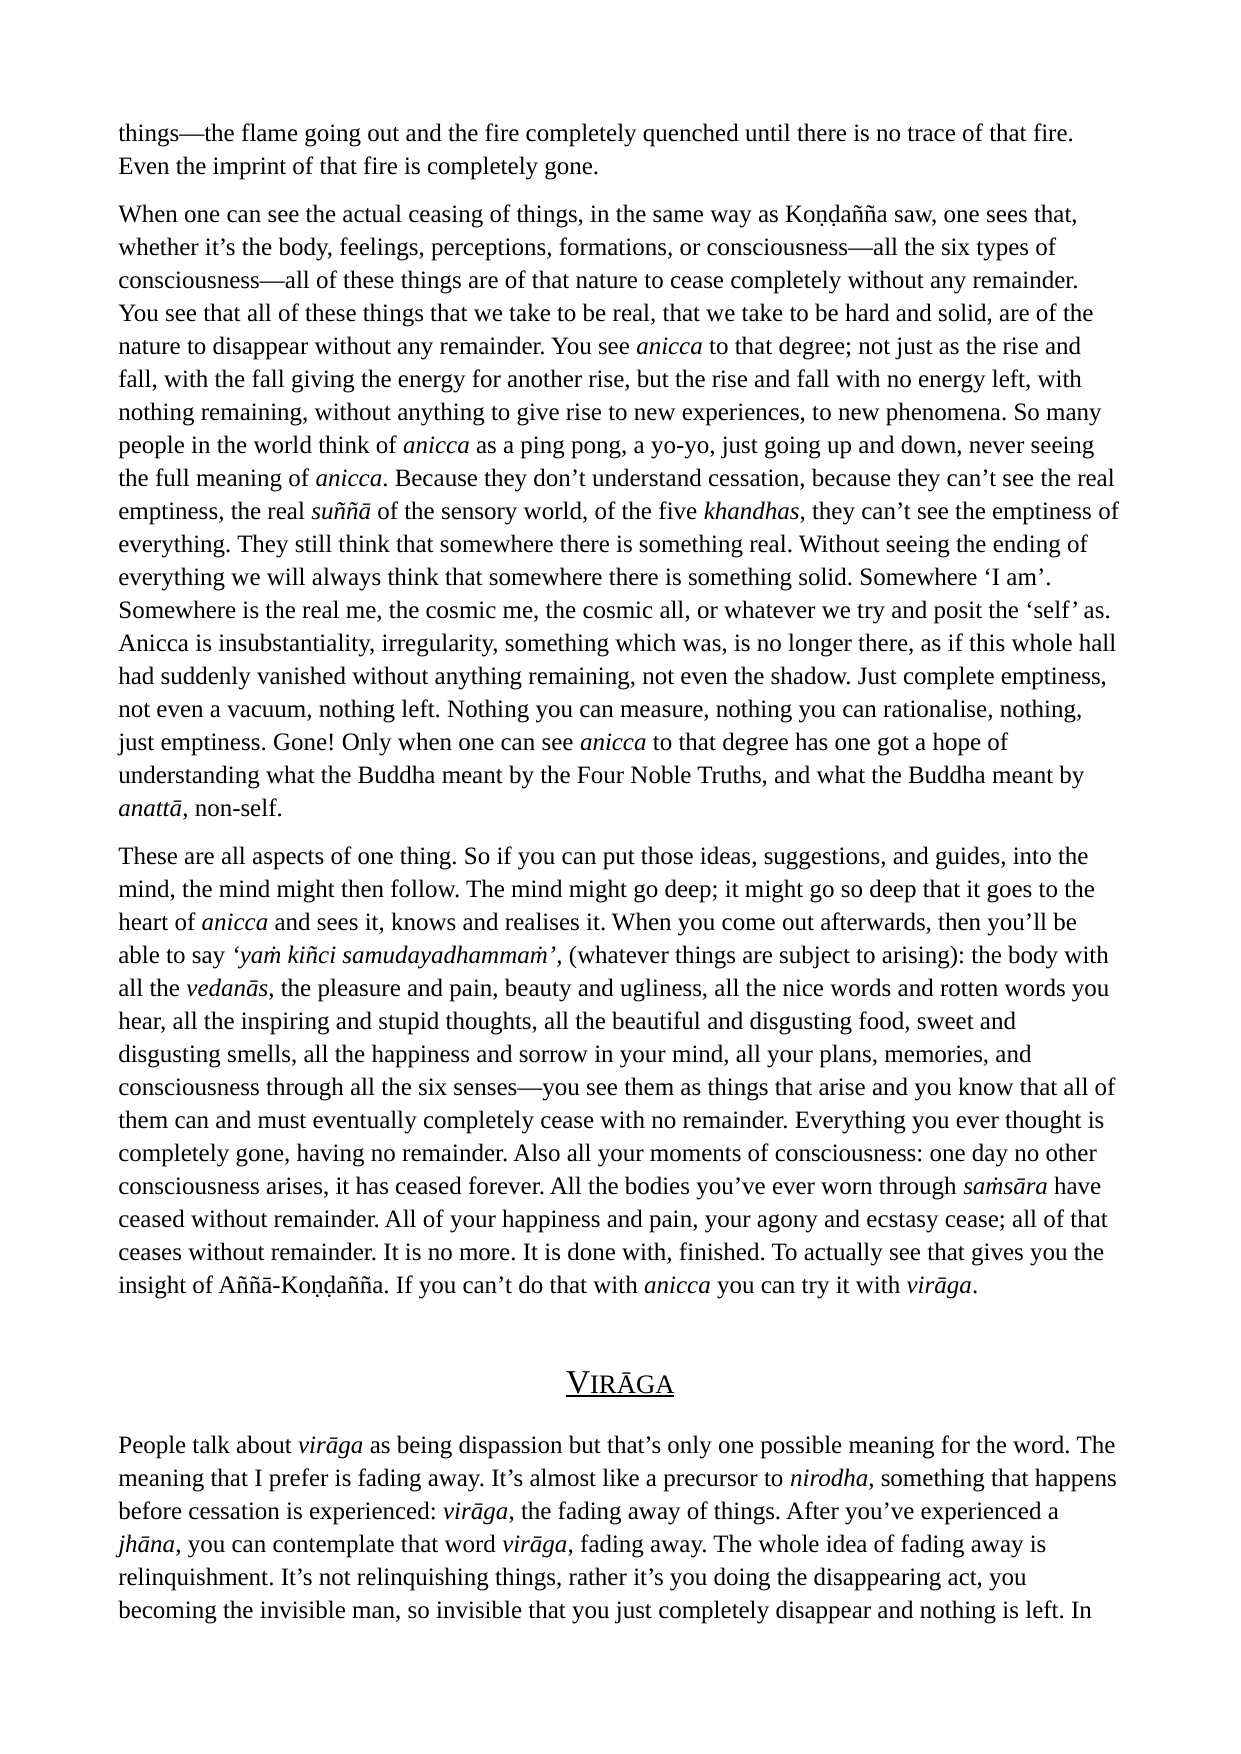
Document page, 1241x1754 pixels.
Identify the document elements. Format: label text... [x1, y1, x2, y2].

text These are all aspects of one thing. So if you can put those ideas, suggestions, and guides, into the mind, the mind might then follow. The mind might go deep; it might go so deep that it goes to the heart of anicca and sees it, knows and realises it. When you come out afterwards, then you’ll be able to say ‘yaṁ kiñci samudayadhammaṁ’, (whatever things are subject to arising): the body with all the vedanās, the pleasure and pain, beauty and ugliness, all the nice words and rotten words you hear, all the inspiring and stupid thoughts, all the beautiful and disgusting food, sweet and disgusting smells, all the happiness and sorrow in your mind, all your plans, memories, and consciousness through all the six senses—you see them as things that arise and you know that all of them can and must eventually completely cease with no remainder. Everything you ever thought is completely gone, having no remainder. Also all your moments of consciousness: one day no other consciousness arises, it has ceased forever. All the bodies you’ve ever worn through saṁsāra have ceased without remainder. All of your happiness and pain, your agony and ecstasy cease; all of that ceases without remainder. It is no more. It is done with, finished. To actually see that gives you the insight of Aññā-Koṇḍañña. If you can’t do that with anicca you can try it with virāga. [118, 841, 1122, 1299]
text When one can see the actual ceasing of things, in the same way as Koṇḍañña saw, one sees that, whether it’s the body, feelings, perceptions, formations, or consciousness—all the six types of consciousness—all of these things are of that nature to cease completely without any remainder. You see that all of these things that we take to be real, that we take to be hard and solid, are of the nature to disappear without any remainder. You see anicca to that degree; not just as the rise and fall, with the fall giving the energy for another rise, but the rise and fall with no energy left, with nothing remaining, without anything to give rise to new experiences, to new phenomena. So many people in the world think of anicca as a ping pong, a yo-yo, just going up and down, never seeing the full meaning of anicca. Because they don’t understand cessation, because they can’t see the real emptiness, the real suññā of the sensory world, of the five khandhas, they can’t see the emptiness of everything. They still think that somewhere there is something real. Without seeing the ending of everything we will always think that somewhere there is something solid. Somewhere ‘I am’. Somewhere is the real me, the cosmic me, the cosmic all, or whatever we try and posit the ‘self’ as. Anicca is insubstantiality, irregularity, something which was, is no longer there, as if this whole hall had suddenly vanished without anything remaining, not even the shadow. Just complete emptiness, not even a vacuum, nothing left. Nothing you can measure, nothing you can rationalise, nothing, just emptiness. Gone! Only when one can see anicca to that degree has one got a hope of understanding what the Buddha meant by the Four Noble Truths, and what the Buddha meant by anattā, non-self. [118, 199, 1122, 822]
text Virāga [118, 1362, 1122, 1400]
